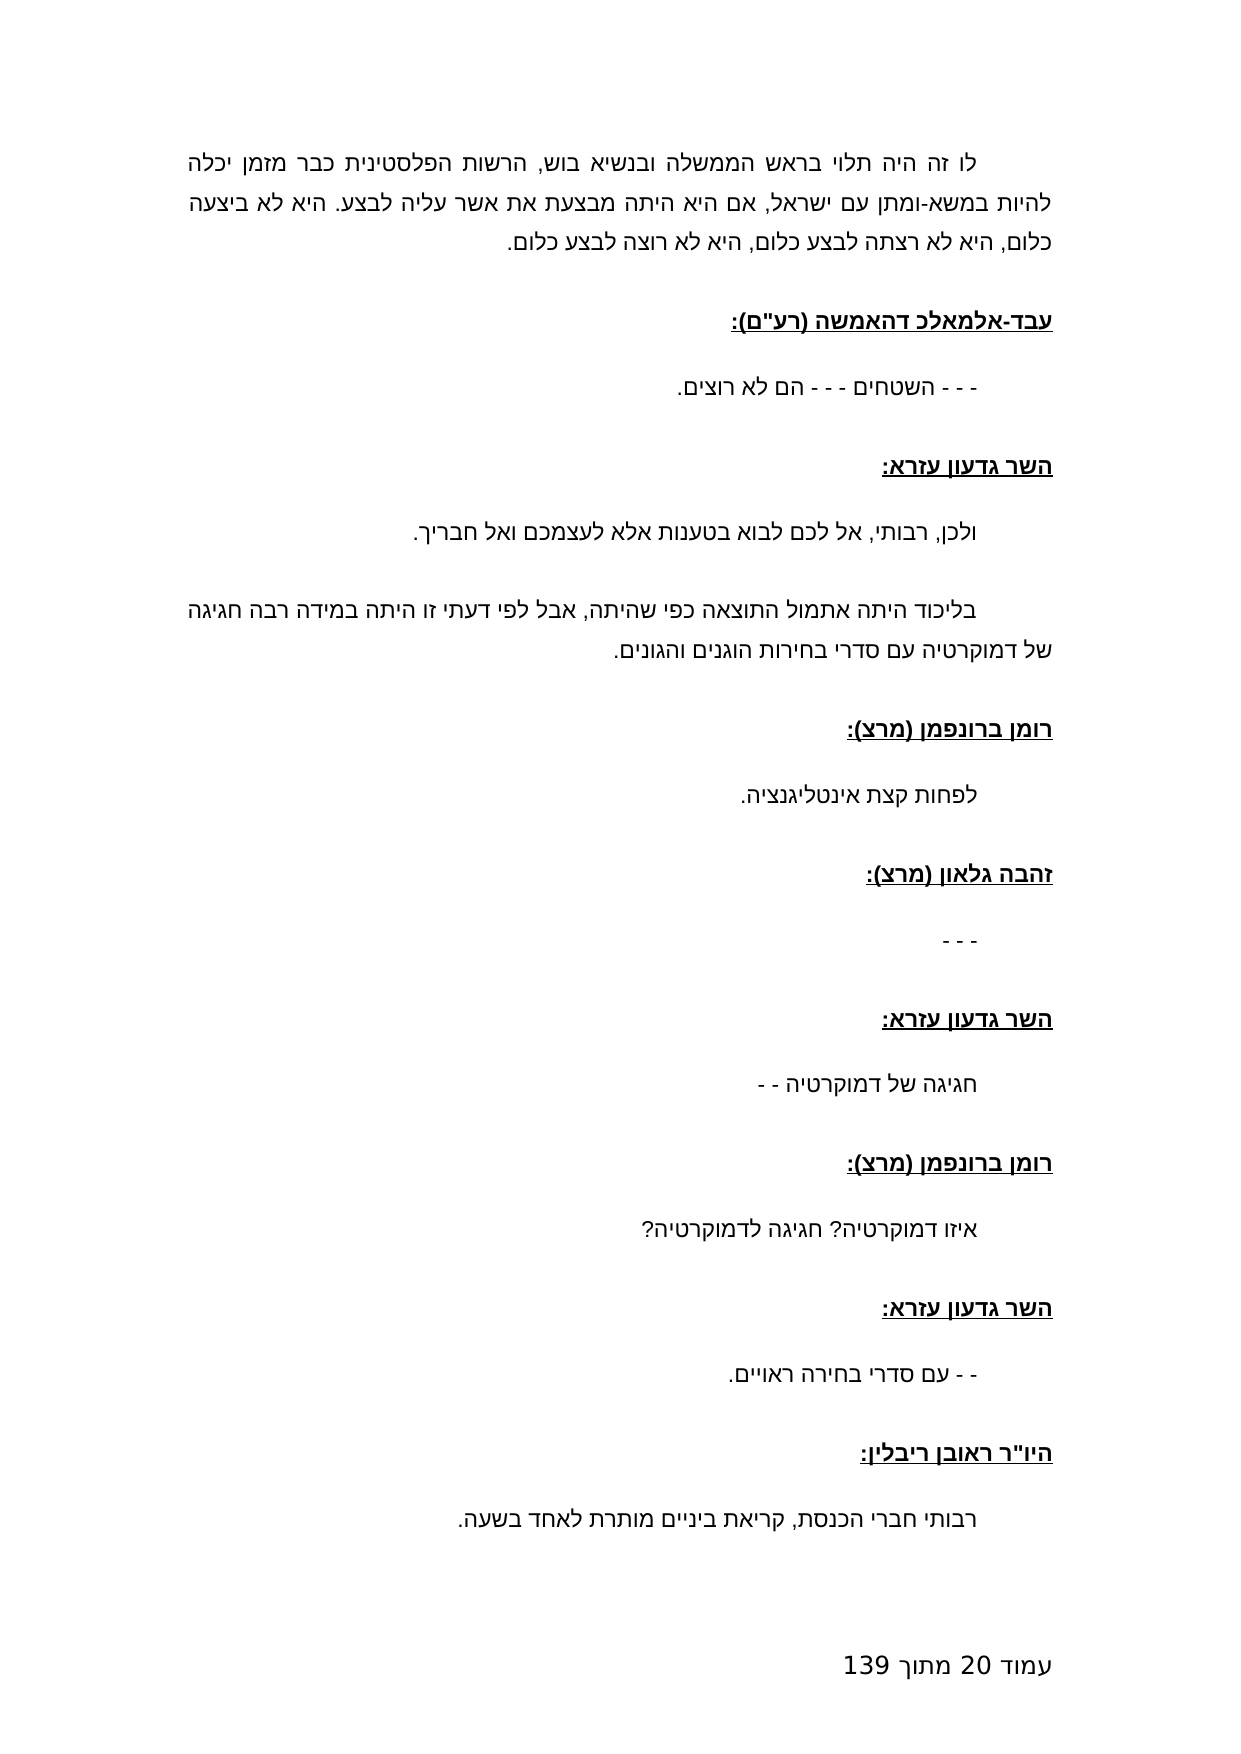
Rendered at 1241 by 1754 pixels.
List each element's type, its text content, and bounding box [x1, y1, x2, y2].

text היו"ר ראובן ריבלין: [187, 1440, 1053, 1466]
text השר גדעון עזרא: [187, 1006, 1053, 1032]
text השר גדעון עזרא: [187, 1295, 1053, 1321]
text בליכוד היתה אתמול התוצאה כפי שהיתה, אבל לפי דעתי זו היתה במידה רבה חגיגה של דמוקרטיה עם סדרי בחירות הוגנים והגונים. [187, 597, 1053, 663]
text רומן ברונפמן (מרצ): [187, 1150, 1053, 1177]
text - - - השטחים - - - הם לא רוצים. [187, 374, 1053, 400]
text עבד-אלמאלכ דהאמשה (רע"ם): [187, 308, 1053, 334]
text חגיגה של דמוקרטיה - - [187, 1071, 1053, 1098]
text השר גדעון עזרא: [187, 453, 1053, 479]
text רבותי חברי הכנסת, קריאת ביניים מותרת לאחד בשעה. [187, 1506, 1053, 1532]
text - - - [187, 927, 1053, 953]
text - - עם סדרי בחירה ראויים. [187, 1361, 1053, 1387]
text זהבה גלאון (מרצ): [187, 861, 1053, 887]
text רומן ברונפמן (מרצ): [187, 716, 1053, 742]
text לפחות קצת אינטליגנציה. [187, 782, 1053, 808]
text ולכן, רבותי, אל לכם לבוא בטענות אלא לעצמכם ואל חבריך. [187, 518, 1053, 545]
text איזו דמוקרטיה? חגיגה לדמוקרטיה? [187, 1216, 1053, 1242]
text לו זה היה תלוי בראש הממשלה ובנשיא בוש, הרשות הפלסטינית כבר מזמן יכלה להיות במשא-ומתן עם ישראל, אם היא היתה מבצעת את אשר עליה לבצע. היא לא ביצעה כלום, היא לא רצתה לבצע כלום, היא לא רוצה לבצע כלום. [187, 150, 1053, 255]
